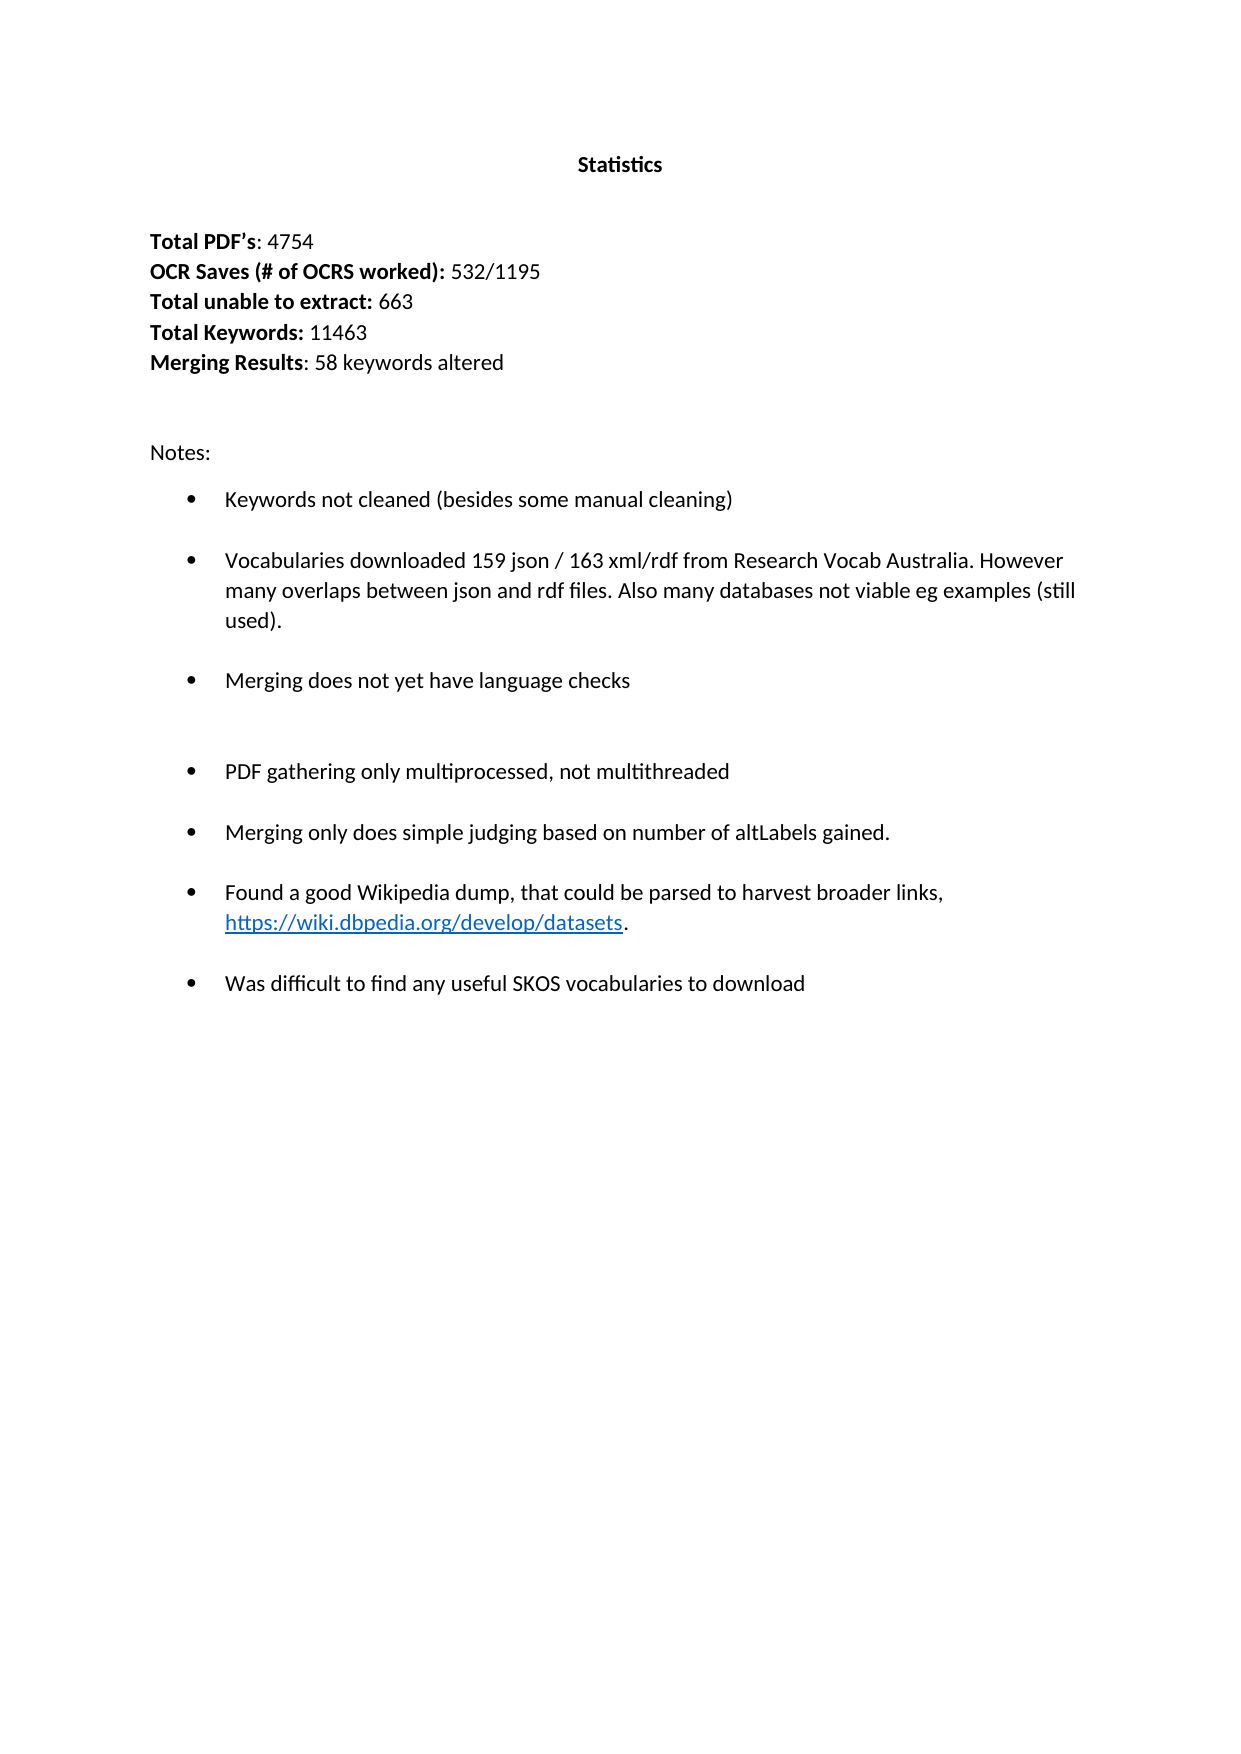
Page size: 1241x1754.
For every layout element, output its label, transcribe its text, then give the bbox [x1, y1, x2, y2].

list PDF gathering only multiprocessed, not multithreaded [187, 757, 1090, 785]
list Merging does not yet have language checks [187, 667, 1090, 725]
list Merging only does simple judging based on number of altLabels gained. [187, 818, 1090, 846]
text Total PDF’s: 4754 OCR Saves (# of OCRS worked): 532/1195 Total unable to extract: 663 Total Keywords: 11463 Merging Results: 58 keywords altered Notes: [150, 197, 1090, 467]
list Was difficult to find any useful SKOS vocabularies to download [187, 969, 1090, 997]
list Keywords not cleaned (besides some manual cleaning) [187, 485, 1090, 513]
list Vocabularies downloaded 159 json / 163 xml/rdf from Research Vocab Australia. However many overlaps between json and rdf files. Also many databases not viable eg examples (still used). [187, 546, 1090, 634]
text Statistics [150, 150, 1090, 178]
list Found a good Wikipedia dump, that could be parsed to harvest broader links, https://wiki.dbpedia.org/develop/datasets. [187, 878, 1090, 936]
